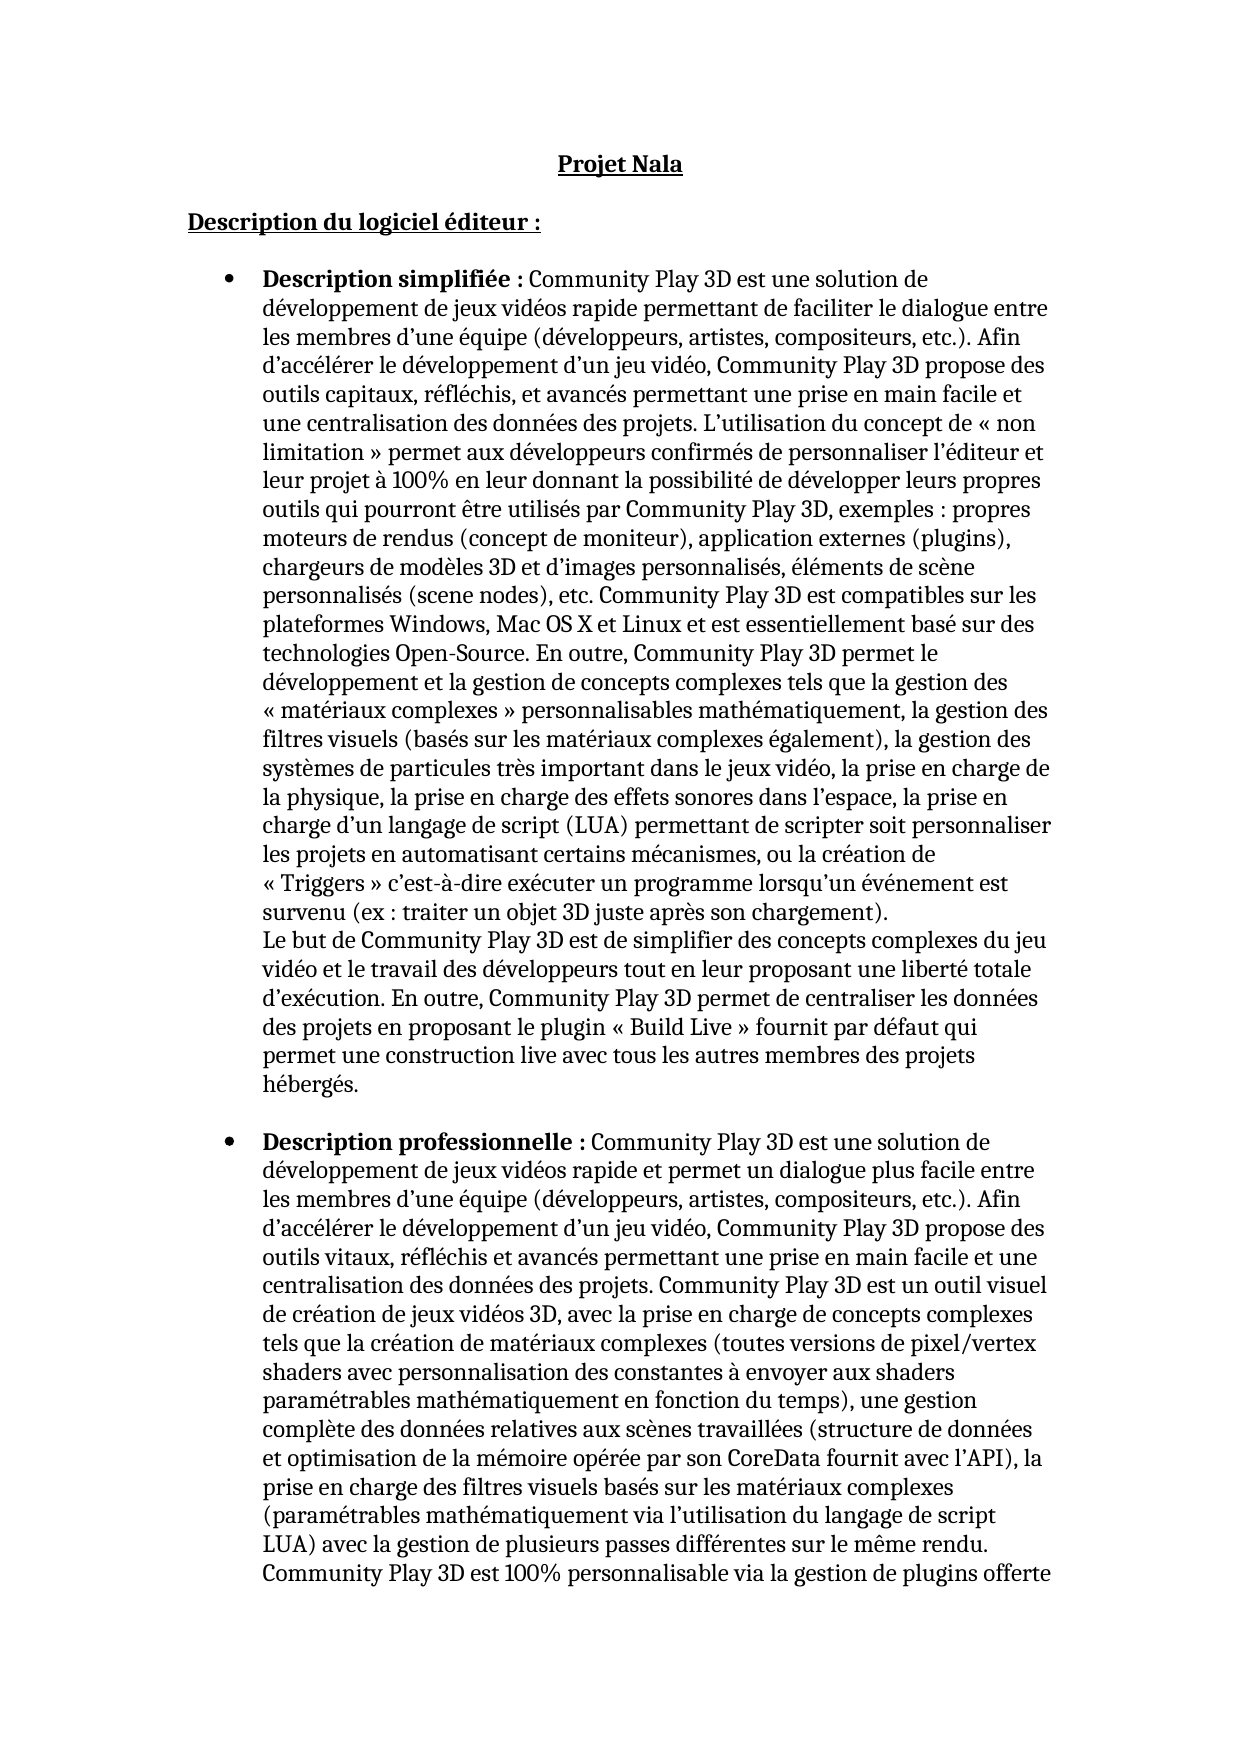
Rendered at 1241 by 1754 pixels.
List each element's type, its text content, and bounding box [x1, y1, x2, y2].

text Projet Nala [187, 150, 1053, 179]
list Description simplifiée : Community Play 3D est une solution de développement de jeux vidéos rapide permettant de faciliter le dialogue entre les membres d’une équipe (développeurs, artistes, compositeurs, etc.). Afin d’accélérer le développement d’un jeu vidéo, Community Play 3D propose des outils capitaux, réfléchis, et avancés permettant une prise en main facile et une centralisation des données des projets. L’utilisation du concept de « non limitation » permet aux développeurs confirmés de personnaliser l’éditeur et leur projet à 100% en leur donnant la possibilité de développer leurs propres outils qui pourront être utilisés par Community Play 3D, exemples : propres moteurs de rendus (concept de moniteur), application externes (plugins), chargeurs de modèles 3D et d’images personnalisés, éléments de scène personnalisés (scene nodes), etc. Community Play 3D est compatibles sur les plateformes Windows, Mac OS X et Linux et est essentiellement basé sur des technologies Open-Source. En outre, Community Play 3D permet le développement et la gestion de concepts complexes tels que la gestion des « matériaux complexes » personnalisables mathématiquement, la gestion des filtres visuels (basés sur les matériaux complexes également), la gestion des systèmes de particules très important dans le jeux vidéo, la prise en charge de la physique, la prise en charge des effets sonores dans l’espace, la prise en charge d’un langage de script (LUA) permettant de scripter soit personnaliser les projets en automatisant certains mécanismes, ou la création de « Triggers » c’est-à-dire exécuter un programme lorsqu’un événement est survenu (ex : traiter un objet 3D juste après son chargement). Le but de Community Play 3D est de simplifier des concepts complexes du jeu vidéo et le travail des développeurs tout en leur proposant une liberté totale d’exécution. En outre, Community Play 3D permet de centraliser les données des projets en proposant le plugin « Build Live » fournit par défaut qui permet une construction live avec tous les autres membres des projets hébergés. [225, 265, 1053, 1099]
text Description du logiciel éditeur : [187, 207, 1053, 236]
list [225, 1127, 1053, 1587]
